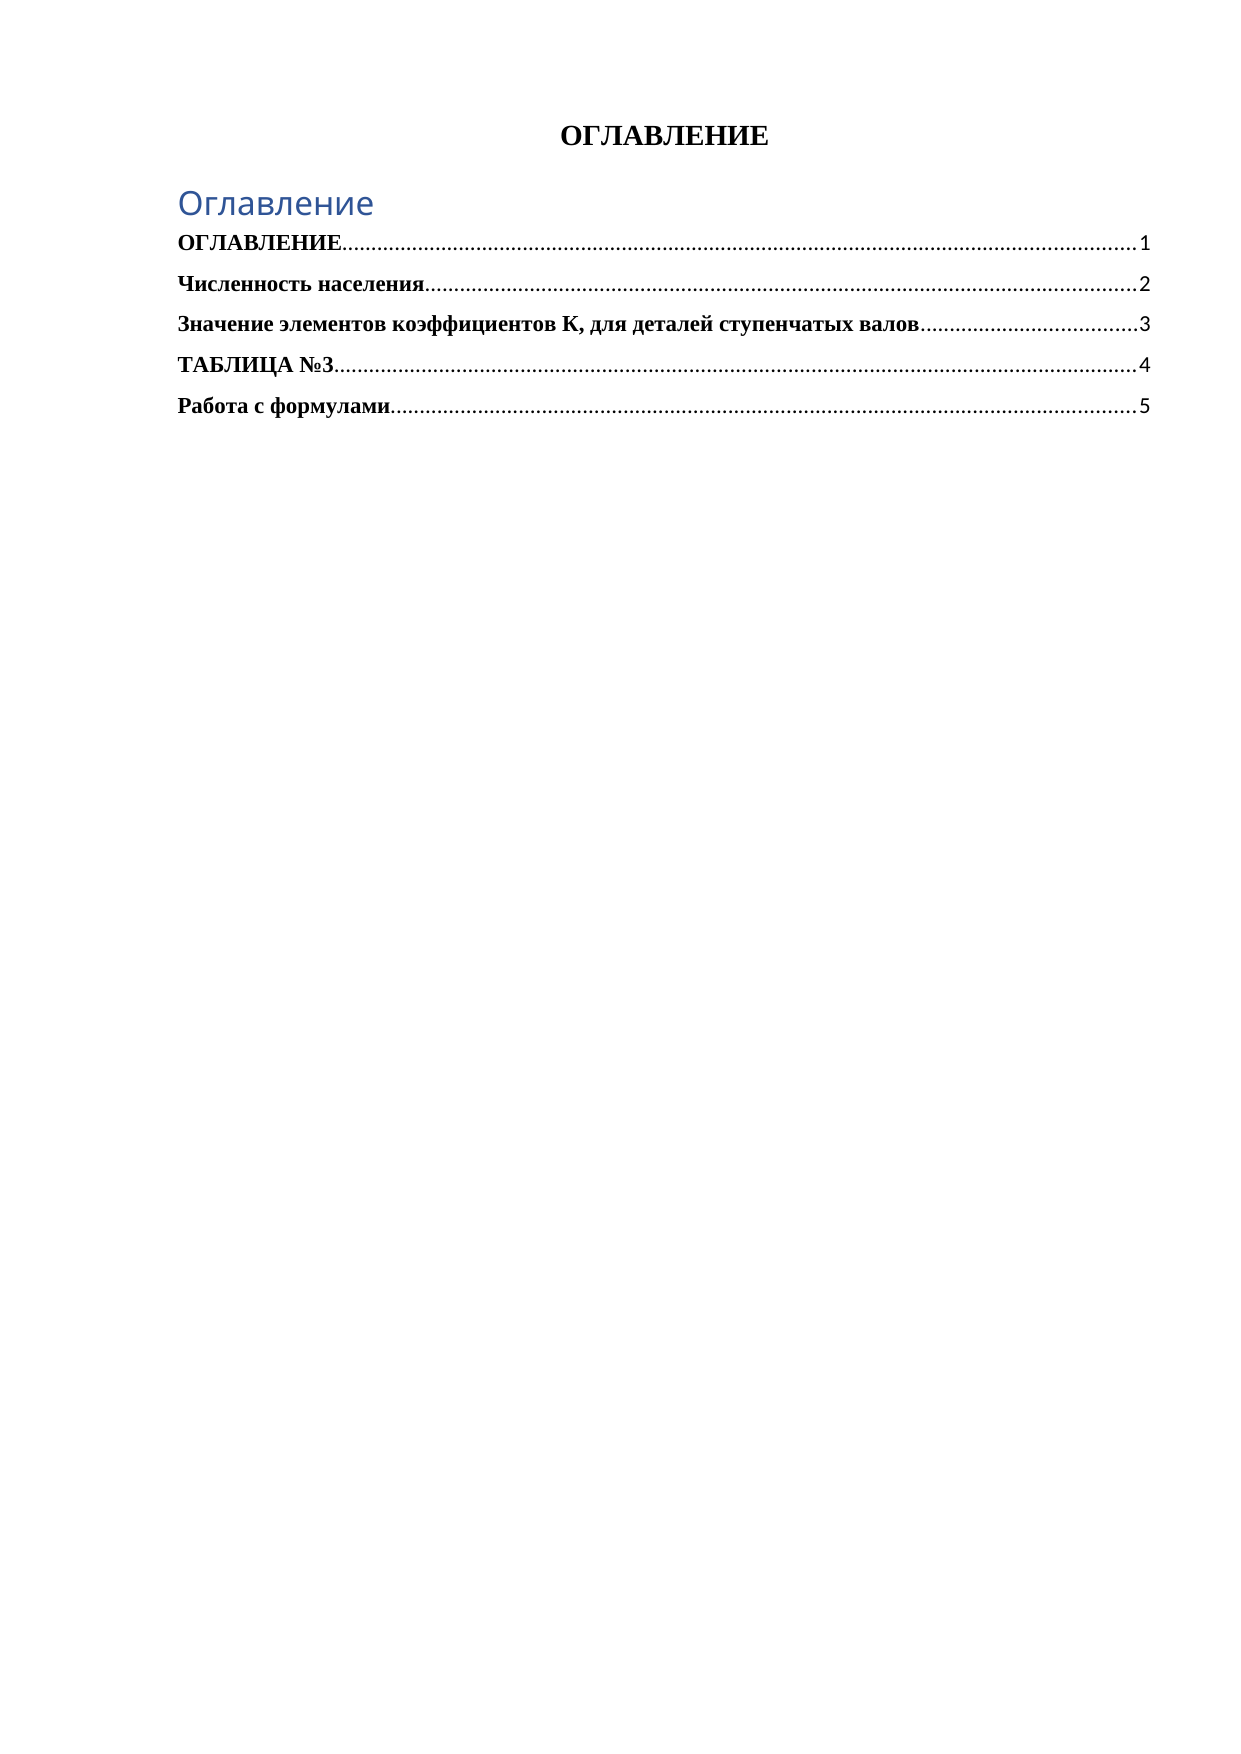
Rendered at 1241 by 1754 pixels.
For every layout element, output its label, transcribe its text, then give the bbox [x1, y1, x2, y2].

text ОГЛАВЛЕНИЕ [177, 118, 1152, 152]
